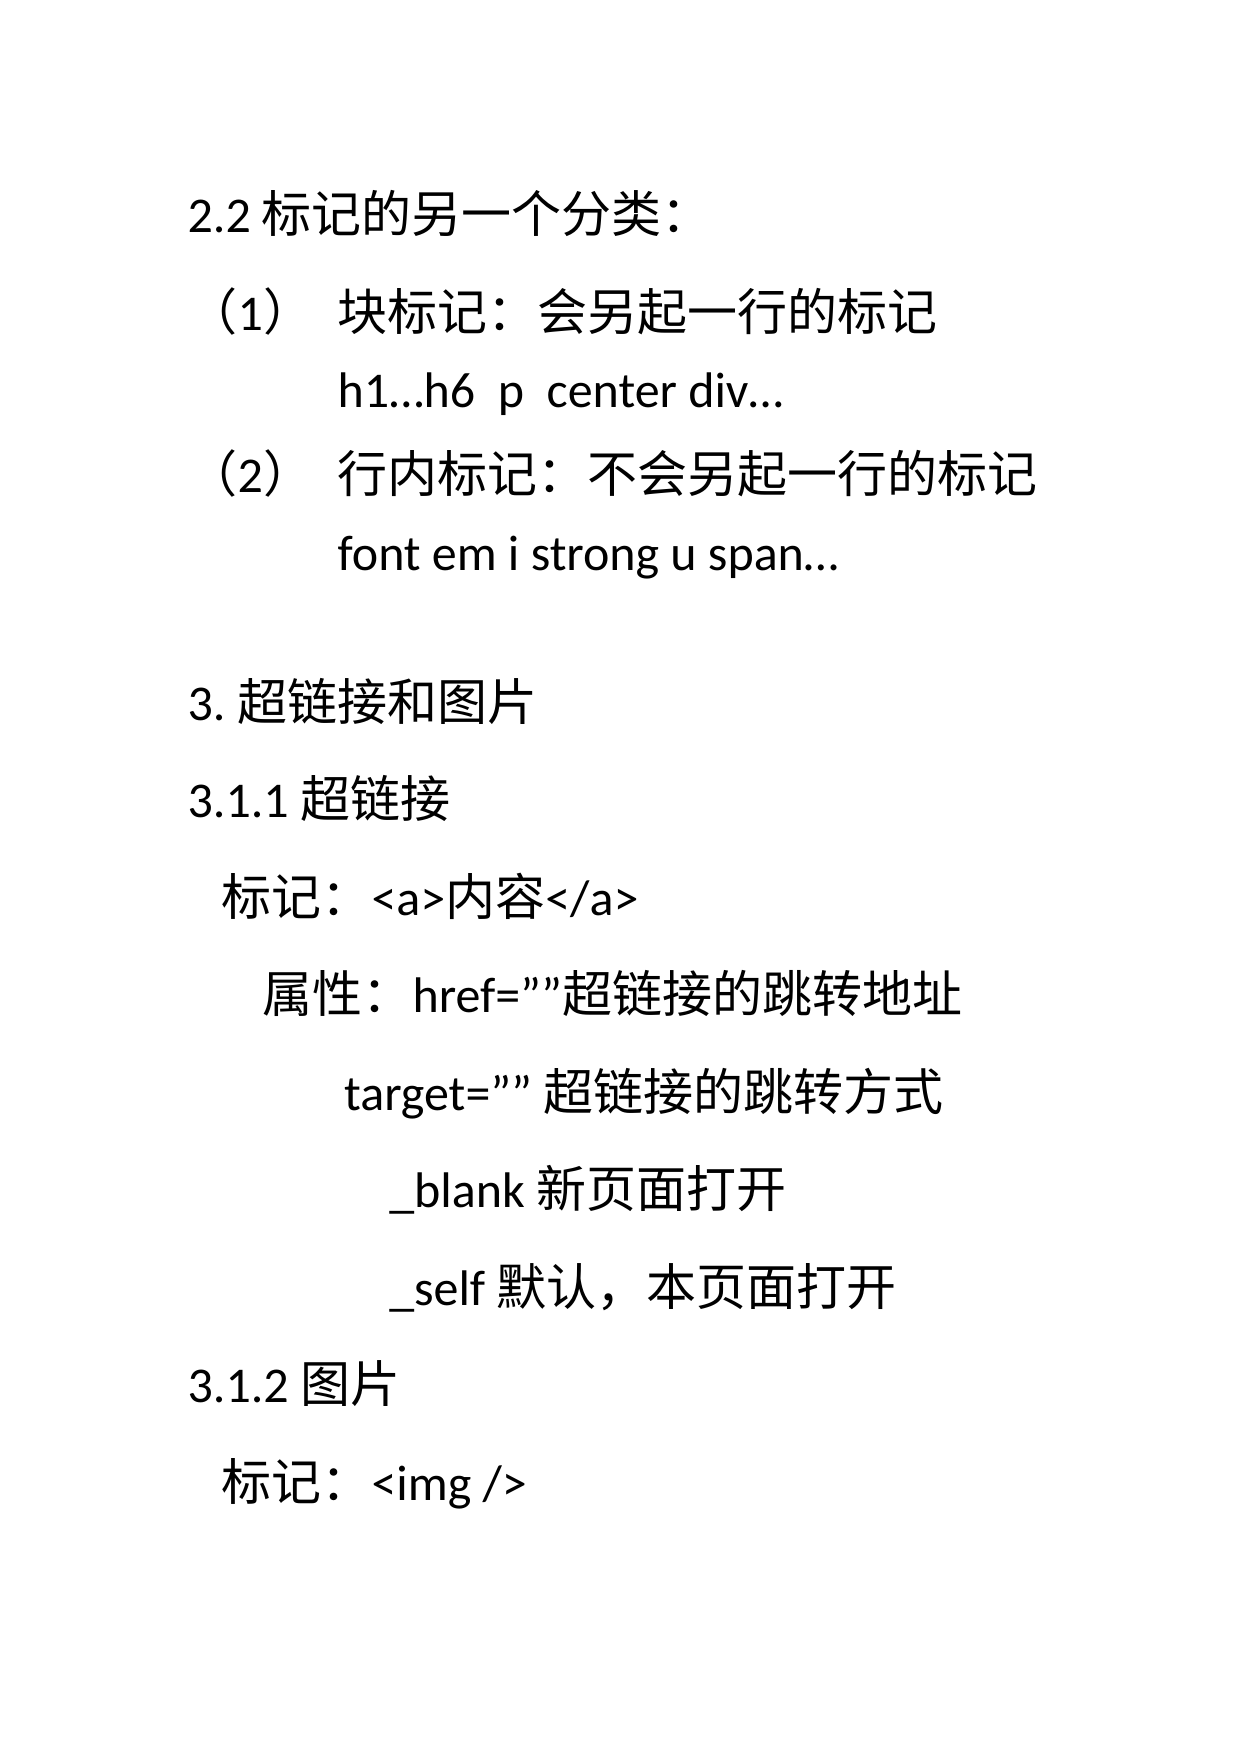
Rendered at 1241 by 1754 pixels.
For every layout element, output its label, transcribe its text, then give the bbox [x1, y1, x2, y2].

text _blank 新页面打开 [187, 1137, 1053, 1234]
text 3.1.1 超链接 [187, 747, 1053, 844]
text 3. 超链接和图片 [187, 649, 1053, 747]
list font em i strong u span… [337, 519, 1053, 584]
text 标记：<img /> [187, 1429, 1053, 1527]
text target=”” 超链接的跳转方式 [187, 1039, 1053, 1137]
text 3.1.2 图片 [187, 1332, 1053, 1429]
list 块标记：会另起一行的标记 [187, 259, 1053, 357]
text 2.2标记的另一个分类： [187, 162, 1053, 259]
list h1…h6 p center div… [337, 357, 1053, 422]
text 标记：<a>内容</a> [187, 844, 1053, 942]
list 行内标记：不会另起一行的标记 [187, 422, 1053, 519]
text _self 默认，本页面打开 [187, 1234, 1053, 1332]
text 属性：href=””超链接的跳转地址 [187, 942, 1053, 1039]
